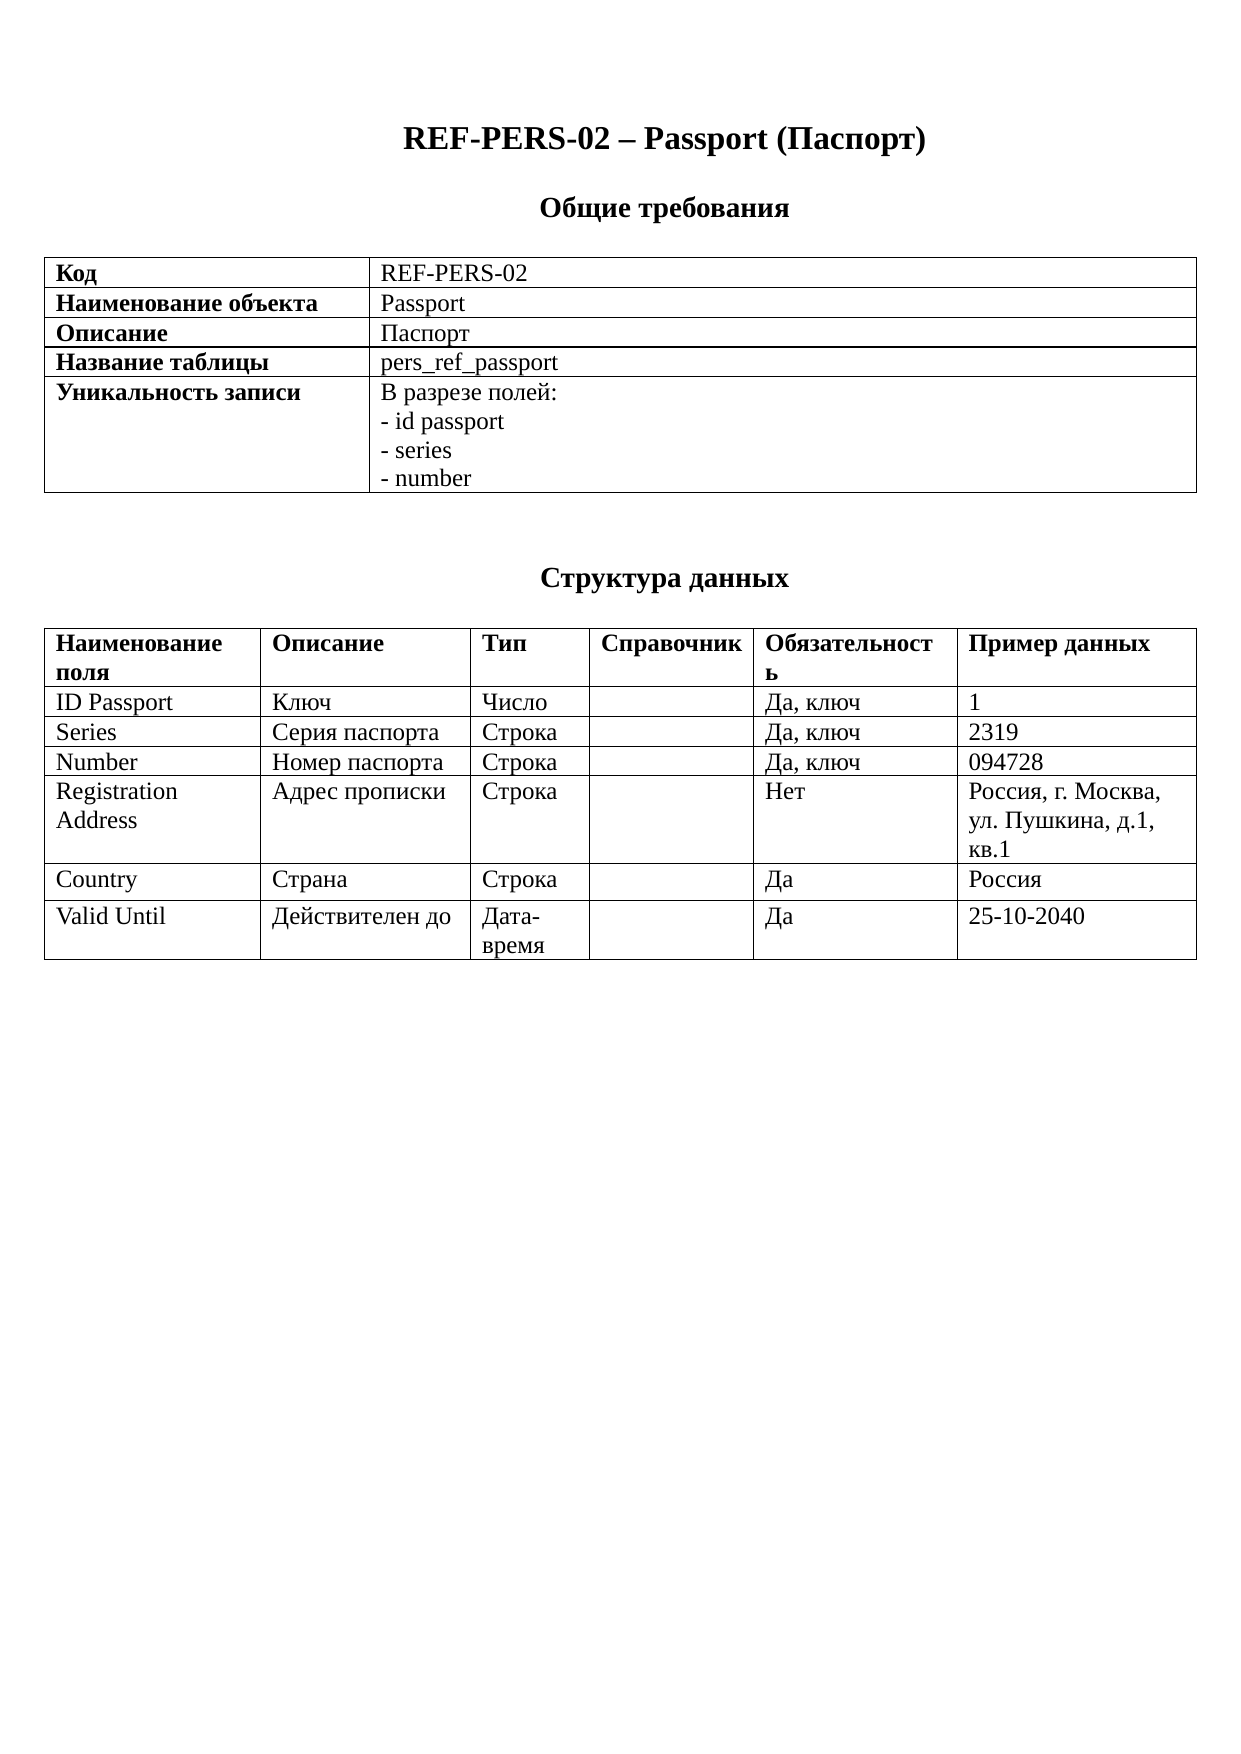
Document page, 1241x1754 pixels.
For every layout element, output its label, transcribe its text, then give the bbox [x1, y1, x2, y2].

table_cell [590, 901, 753, 959]
table_cell Номер паспорта [261, 747, 470, 775]
table_header Пример данных [958, 629, 1196, 686]
table_cell Ключ [261, 687, 470, 716]
table_cell Адрес прописки [261, 776, 470, 863]
table_header Наименование поля [45, 629, 260, 686]
table_cell Уникальность записи [45, 377, 369, 492]
text Структура данных [177, 560, 1152, 594]
table_cell Да, ключ [754, 687, 957, 716]
text REF-PERS-02 – Passport (Паспорт) [177, 118, 1152, 156]
table_cell Россия [958, 864, 1196, 900]
table_cell Серия паспорта [261, 717, 470, 746]
table_header REF-PERS-02 [370, 258, 1196, 287]
table_cell Описание [45, 318, 369, 346]
table_cell Число [471, 687, 589, 716]
table_cell Строка [471, 864, 589, 900]
table_cell Registration Address [45, 776, 260, 863]
table_cell Valid Until [45, 901, 260, 959]
table_cell Series [45, 717, 260, 746]
table_cell 1 [958, 687, 1196, 716]
table_cell 094728 [958, 747, 1196, 775]
table_cell 25-10-2040 [958, 901, 1196, 959]
table_header Код [45, 258, 369, 287]
table_cell [590, 776, 753, 863]
table_cell Нет [754, 776, 957, 863]
table_cell Россия, г. Москва, ул. Пушкина, д.1, кв.1 [958, 776, 1196, 863]
table_cell Наименование объекта [45, 288, 369, 317]
table_cell [590, 864, 753, 900]
table_cell Да, ключ [754, 747, 957, 775]
table_cell [590, 687, 753, 716]
table_cell Строка [471, 776, 589, 863]
table_cell Passport [370, 288, 1196, 317]
table_cell Number [45, 747, 260, 775]
table_header Тип [471, 629, 589, 686]
text Общие требования [177, 190, 1152, 223]
table_cell Дата-время [471, 901, 589, 959]
table_header Обязательность [754, 629, 957, 686]
table_cell Да [754, 901, 957, 959]
table_cell Действителен до [261, 901, 470, 959]
table_cell [590, 717, 753, 746]
table_header Описание [261, 629, 470, 686]
table_cell 2319 [958, 717, 1196, 746]
table_cell ID Passport [45, 687, 260, 716]
table_cell Страна [261, 864, 470, 900]
table_cell В разрезе полей: - id passport - series - number [370, 377, 1196, 492]
table_cell [590, 747, 753, 775]
table_cell Название таблицы [45, 348, 369, 376]
table_cell Country [45, 864, 260, 900]
table_cell Паспорт [370, 318, 1196, 346]
table_cell Строка [471, 717, 589, 746]
table_header Справочник [590, 629, 753, 686]
table_cell Да [754, 864, 957, 900]
table_cell pers_ref_passport [370, 348, 1196, 376]
table_cell Да, ключ [754, 717, 957, 746]
table_cell Строка [471, 747, 589, 775]
